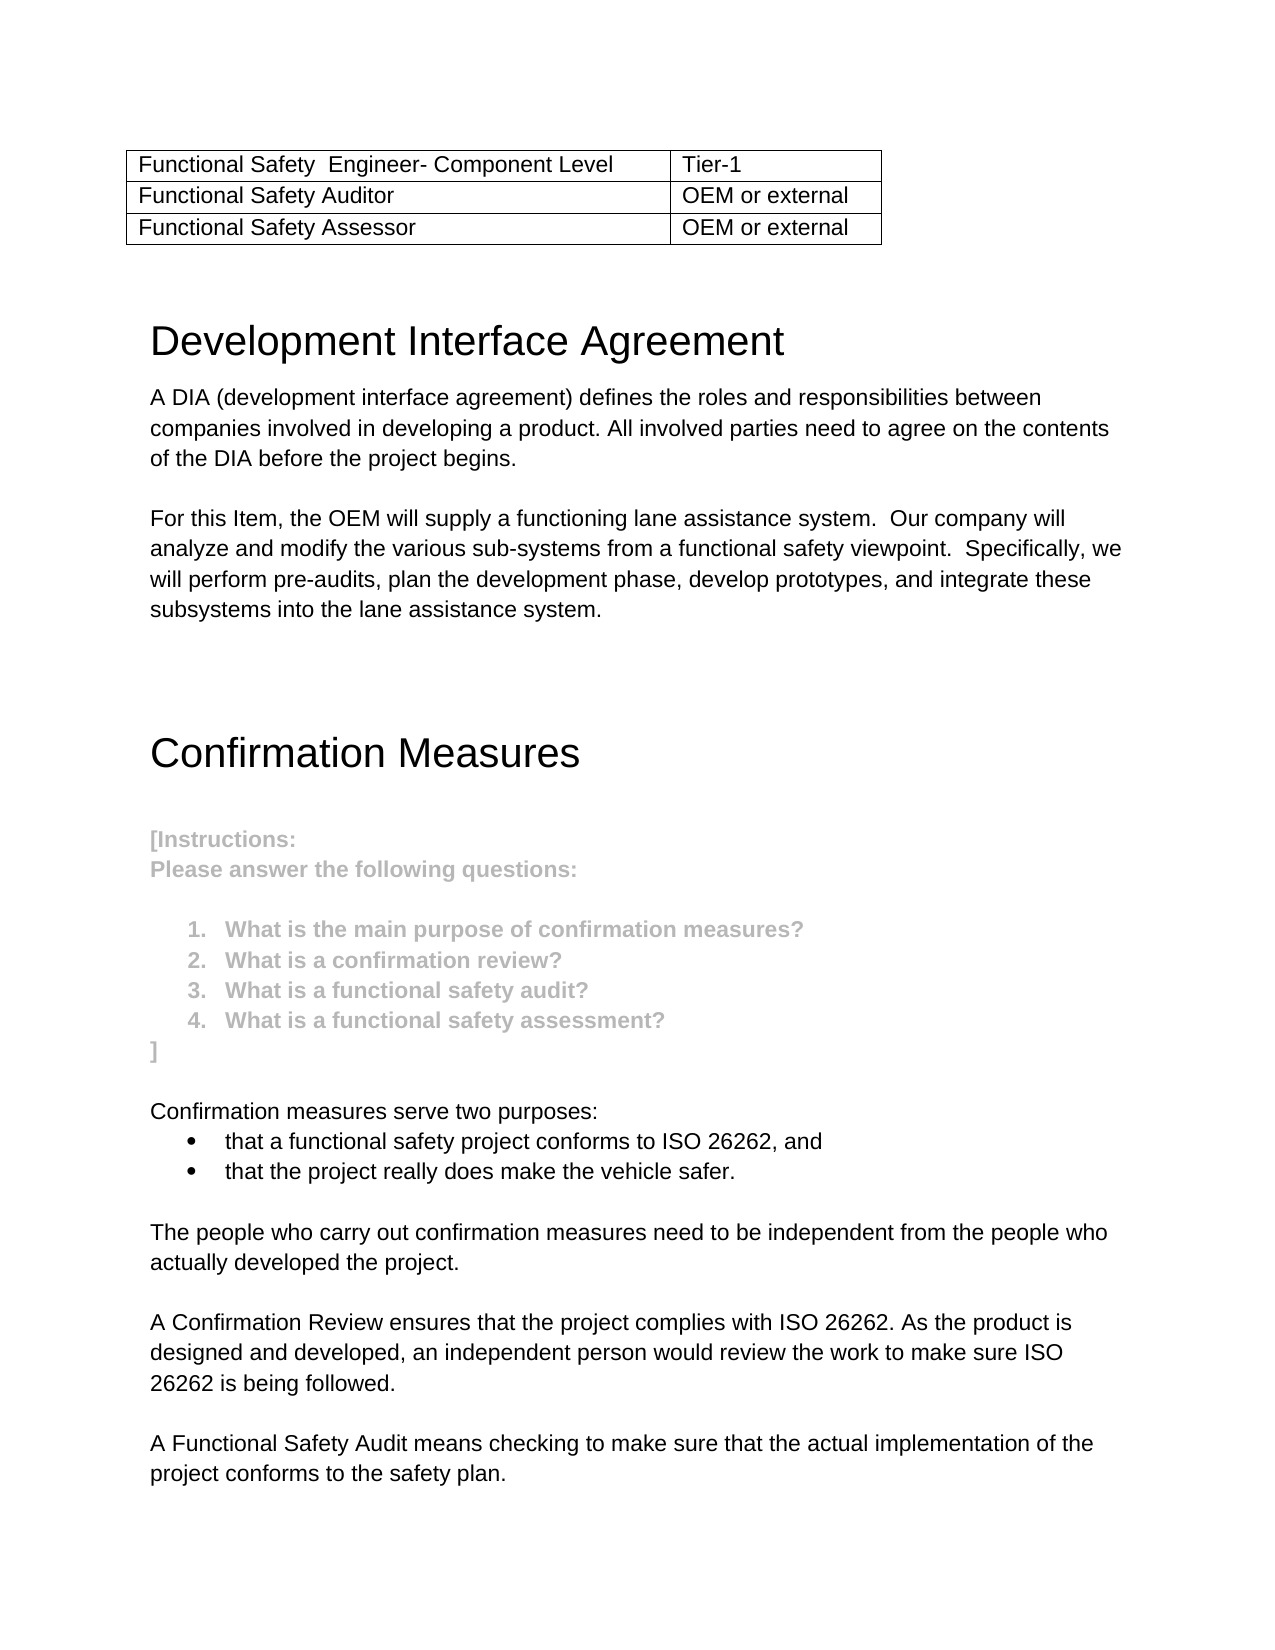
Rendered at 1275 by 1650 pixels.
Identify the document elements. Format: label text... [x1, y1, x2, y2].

text The people who carry out confirmation measures need to be independent from the people who actually developed the project. [150, 1218, 1125, 1275]
list What is a confirmation review? [187, 947, 1125, 973]
text A Functional Safety Audit means checking to make sure that the actual implementation of the project conforms to the safety plan. [150, 1430, 1125, 1487]
table_cell Functional Safety Assessor [127, 214, 670, 244]
list What is the main purpose of confirmation measures? [187, 916, 1125, 943]
list What is a functional safety assessment? [187, 1007, 1125, 1033]
table_cell Functional Safety Auditor [127, 182, 670, 212]
subtitle Confirmation Measures [150, 728, 1125, 776]
table_cell Tier-1 [671, 151, 881, 181]
text ] [150, 1037, 1125, 1064]
table_cell OEM or external [671, 214, 881, 244]
text [Instructions: [150, 826, 1125, 852]
list that a functional safety project conforms to ISO 26262, and [187, 1128, 1125, 1154]
table_cell Functional Safety Engineer- Component Level [127, 151, 670, 181]
text For this Item, the OEM will supply a functioning lane assistance system. Our company will analyze and modify the various sub-systems from a functional safety viewpoint. Specifically, we will perform pre-audits, plan the development phase, develop prototypes, and integrate these subsystems into the lane assistance system. [150, 505, 1125, 622]
text Confirmation measures serve two purposes: [150, 1098, 1125, 1124]
text A Confirmation Review ensures that the project complies with ISO 26262. As the product is designed and developed, an independent person would review the work to make sure ISO 26262 is being followed. [150, 1309, 1125, 1396]
text A DIA (development interface agreement) defines the roles and responsibilities between companies involved in developing a product. All involved parties need to agree on the contents of the DIA before the project begins. [150, 384, 1125, 471]
subtitle Development Interface Agreement [150, 317, 1125, 364]
text Please answer the following questions: [150, 856, 1125, 882]
table_cell OEM or external [671, 182, 881, 212]
list What is a functional safety audit? [187, 977, 1125, 1003]
list that the project really does make the vehicle safer. [187, 1158, 1125, 1184]
